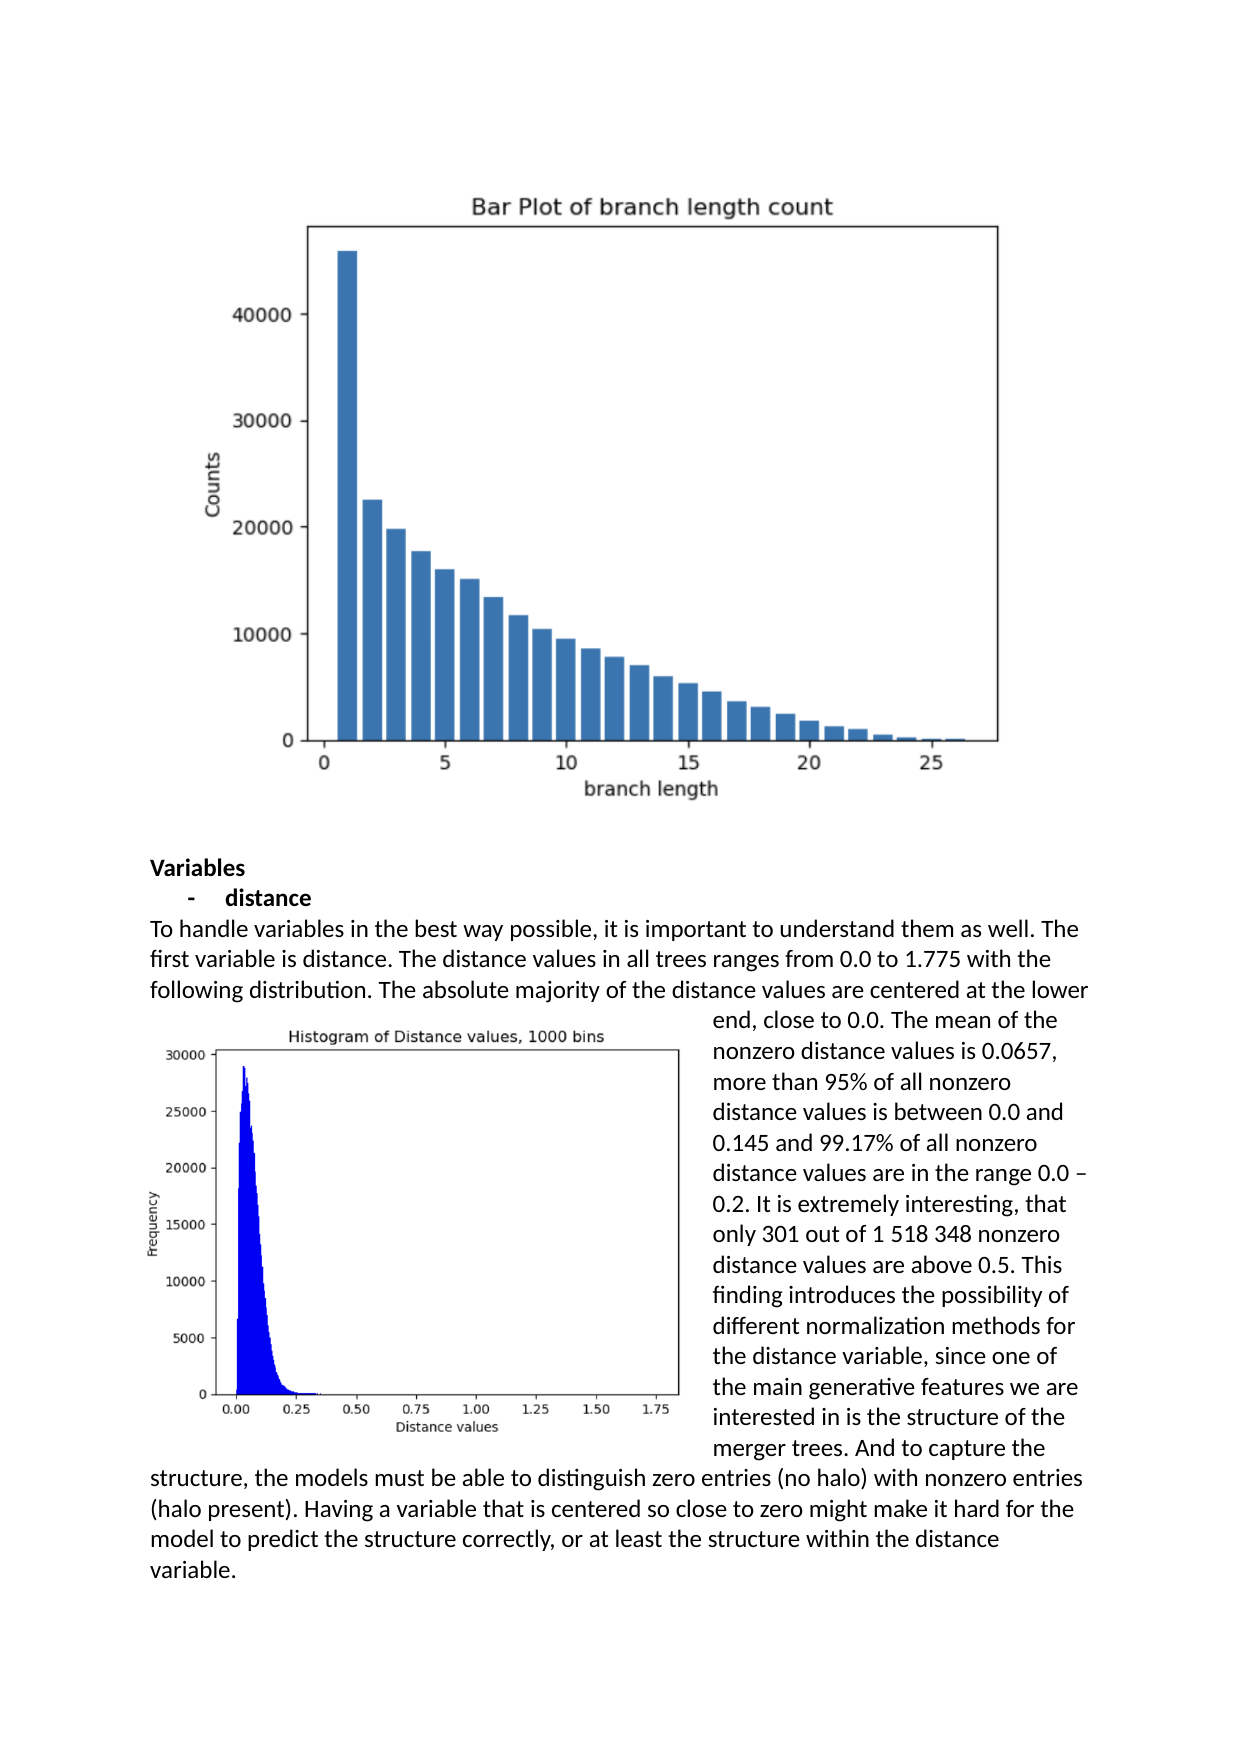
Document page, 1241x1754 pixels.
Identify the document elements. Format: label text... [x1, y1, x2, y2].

picture [187, 179, 1021, 817]
text Variables [150, 852, 1090, 882]
list distance [187, 882, 1090, 913]
picture [118, 1019, 694, 1451]
